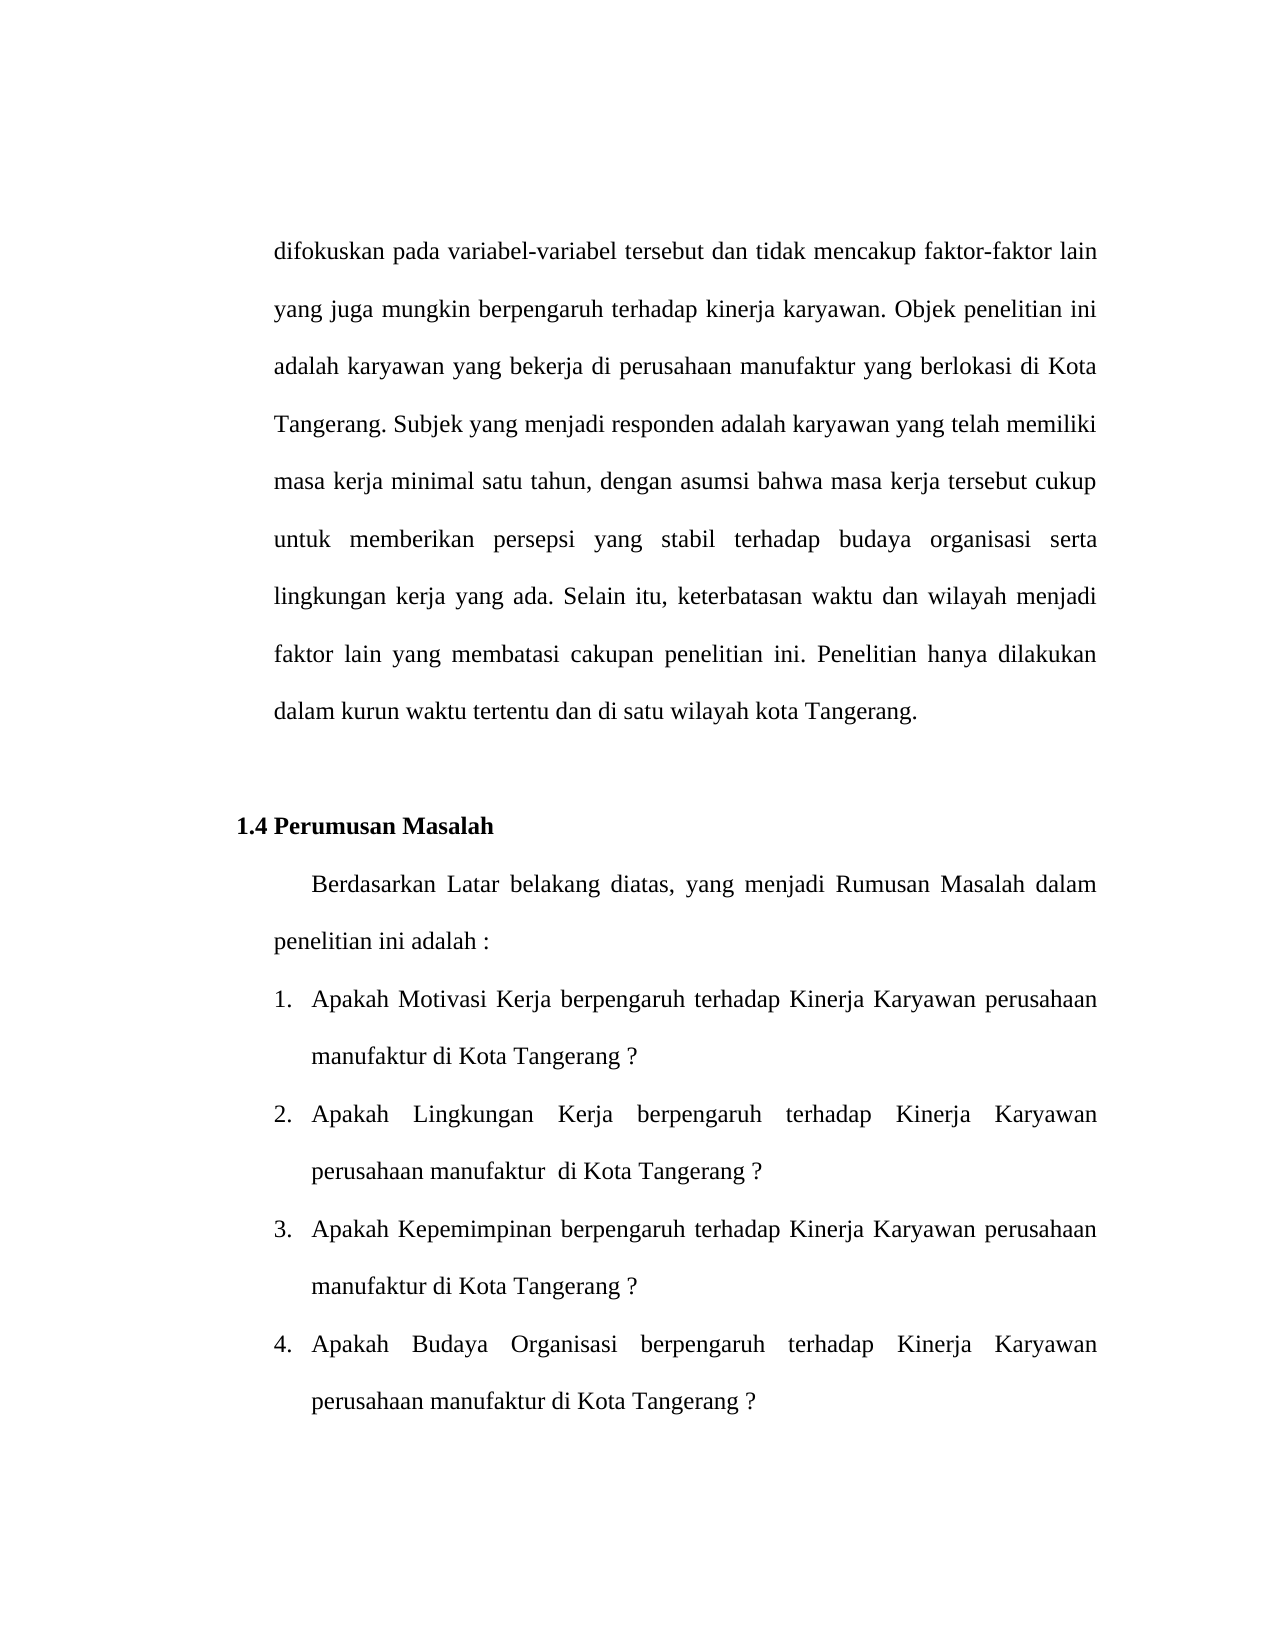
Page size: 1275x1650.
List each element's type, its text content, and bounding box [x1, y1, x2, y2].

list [274, 236, 1098, 725]
list Apakah Motivasi Kerja berpengaruh terhadap Kinerja Karyawan perusahaan manufaktur di Kota Tangerang ? [274, 984, 1098, 1070]
list Apakah Lingkungan Kerja berpengaruh terhadap Kinerja Karyawan perusahaan manufaktur di Kota Tangerang ? [274, 1099, 1098, 1185]
list Apakah Kepemimpinan berpengaruh terhadap Kinerja Karyawan perusahaan manufaktur di Kota Tangerang ? [274, 1214, 1098, 1300]
list Apakah Budaya Organisasi berpengaruh terhadap Kinerja Karyawan perusahaan manufaktur di Kota Tangerang ? [274, 1329, 1098, 1415]
list Perumusan Masalah [236, 811, 1098, 840]
list Berdasarkan Latar belakang diatas, yang menjadi Rumusan Masalah dalam penelitian ini adalah : [274, 869, 1098, 955]
